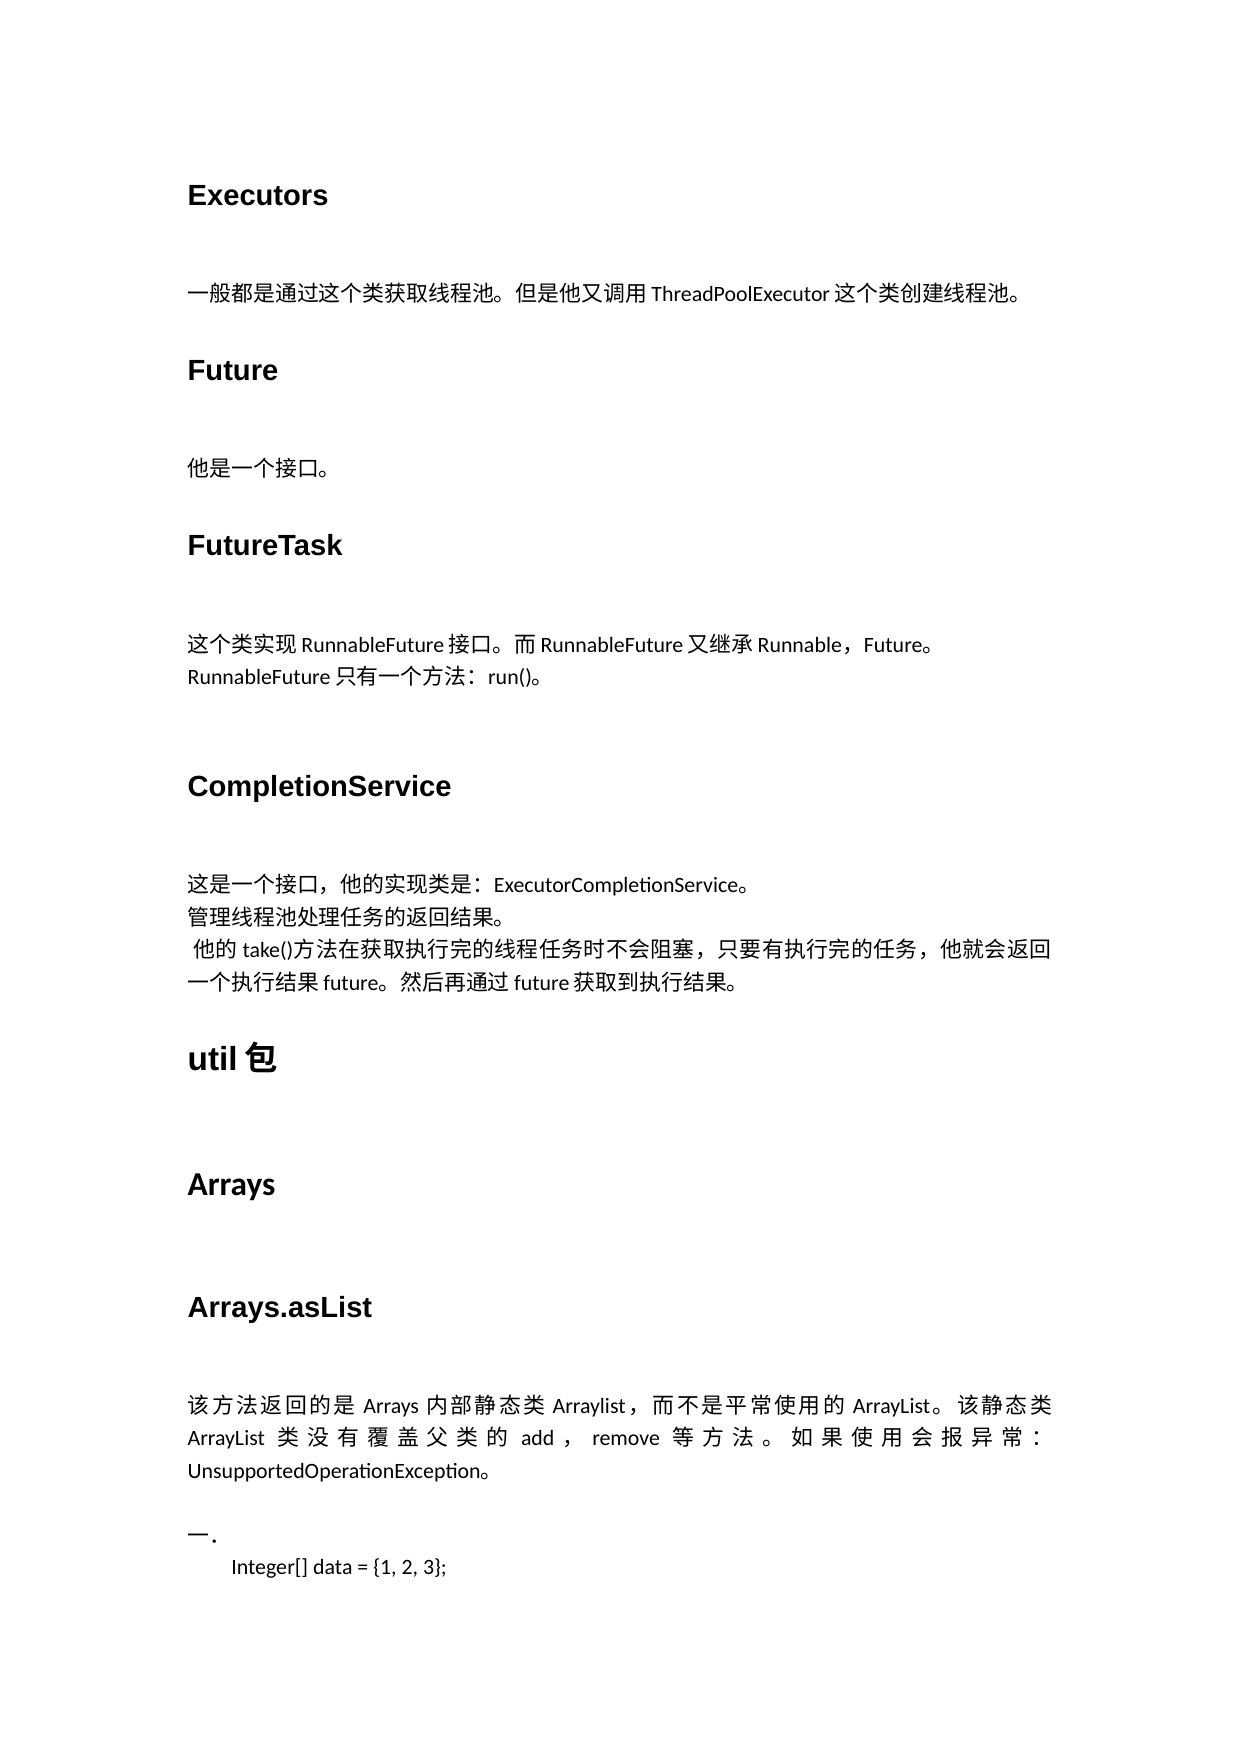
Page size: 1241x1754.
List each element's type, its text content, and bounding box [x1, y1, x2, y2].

text 该方法返回的是Arrays内部静态类Arraylist，而不是平常使用的ArrayList。该静态类ArrayList类没有覆盖父类的add，remove等方法。如果使用会报异常：UnsupportedOperationException。 [187, 1387, 1053, 1485]
subtitle Arrays.asList [187, 1274, 1053, 1339]
subtitle util包 [187, 1024, 1053, 1089]
subtitle Future [187, 337, 1053, 402]
subtitle Executors [187, 162, 1053, 227]
text 他是一个接口。 [187, 451, 1053, 483]
text 一般都是通过这个类获取线程池。但是他又调用ThreadPoolExecutor这个类创建线程池。 [187, 276, 1053, 308]
subtitle CompletionService [187, 753, 1053, 818]
subtitle Arrays [187, 1150, 1053, 1215]
text 这个类实现RunnableFuture接口。而RunnableFuture又继承Runnable，Future。 [187, 626, 1053, 659]
list 一． [187, 1517, 1053, 1550]
text RunnableFuture只有一个方法：run()。 [187, 659, 1053, 691]
text 这是一个接口，他的实现类是：ExecutorCompletionService。 [187, 867, 1053, 899]
text 管理线程池处理任务的返回结果。 [187, 899, 1053, 932]
subtitle FutureTask [187, 513, 1053, 578]
list Integer[] data = {1, 2, 3}; [187, 1550, 1053, 1582]
text 他的take()方法在获取执行完的线程任务时不会阻塞，只要有执行完的任务，他就会返回一个执行结果future。然后再通过future获取到执行结果。 [187, 932, 1053, 997]
